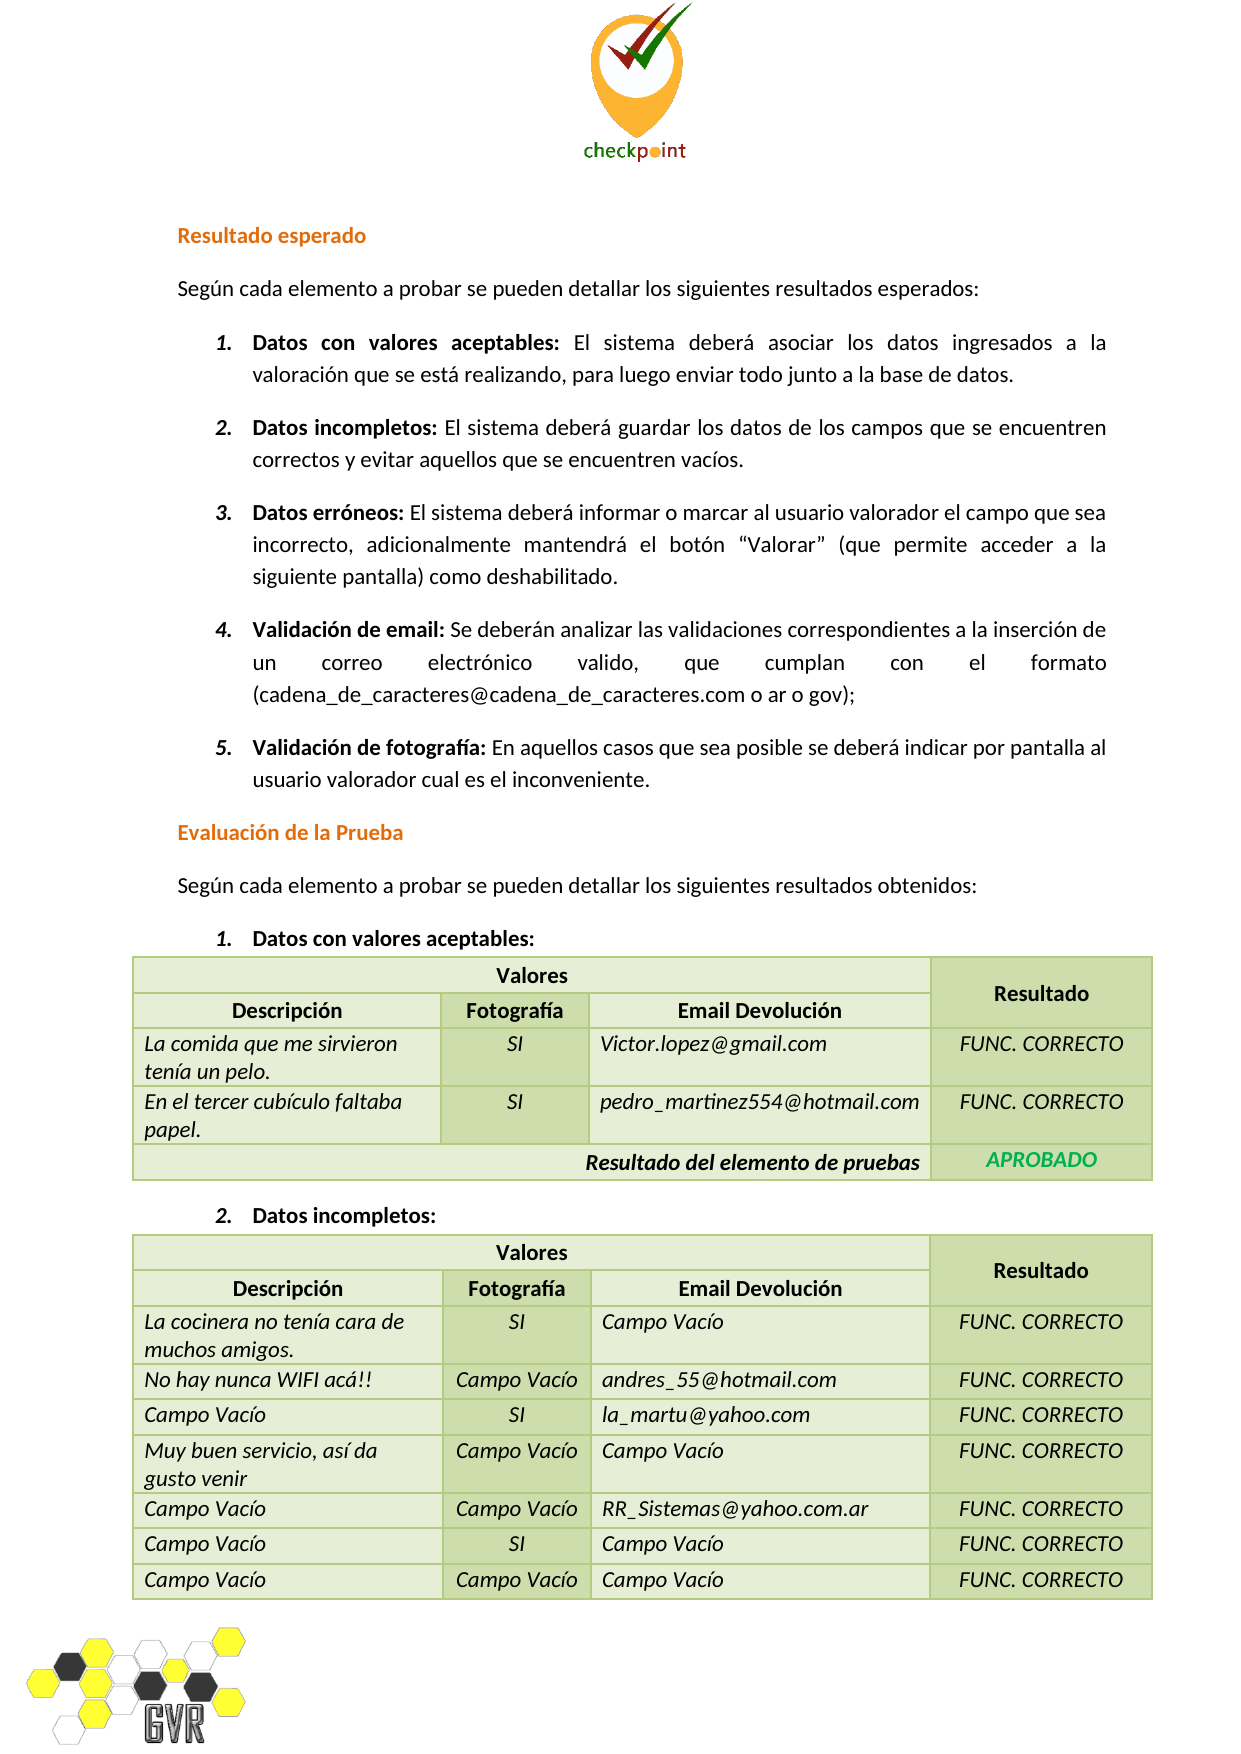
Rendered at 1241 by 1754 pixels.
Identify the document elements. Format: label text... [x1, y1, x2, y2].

table_cell SI [442, 1087, 588, 1143]
table_cell SI [444, 1400, 590, 1434]
table_cell La cocinera no tenía cara de muchos amigos. [134, 1307, 442, 1363]
table_cell SI [444, 1529, 590, 1563]
table_cell FUNC. CORRECTO [931, 1436, 1151, 1492]
table_cell Campo Vacío [444, 1565, 590, 1598]
list Datos incompletos: [215, 1202, 1107, 1230]
table_cell Descripción [134, 994, 440, 1027]
list Validación de email: Se deberán analizar las validaciones correspondientes a la inserción de un correo electrónico valido, que cumplan con el formato (cadena_de_caracteres@cadena_de_caracteres.com o ar o gov); [215, 615, 1107, 708]
table_cell Campo Vacío [444, 1365, 590, 1398]
picture [19, 1626, 252, 1746]
table_cell Fotografía [442, 994, 588, 1027]
table_cell Campo Vacío [592, 1436, 929, 1492]
table_cell Email Devolución [592, 1271, 929, 1305]
list Validación de fotografía: En aquellos casos que sea posible se deberá indicar por pantalla al usuario valorador cual es el inconveniente. [215, 733, 1107, 793]
table_cell Email Devolución [590, 994, 930, 1027]
table_cell Campo Vacío [444, 1494, 590, 1527]
table_cell Campo Vacío [592, 1307, 929, 1363]
table_cell Descripción [134, 1271, 442, 1305]
table_cell FUNC. CORRECTO [931, 1494, 1151, 1527]
table_header Resultado [932, 958, 1151, 1027]
table_cell andres_55@hotmail.com [592, 1365, 929, 1398]
table_cell No hay nunca WIFI acá!! [134, 1365, 442, 1398]
table_cell pedro_martinez554@hotmail.com [590, 1087, 930, 1143]
list Datos incompletos: El sistema deberá guardar los datos de los campos que se encuentren correctos y evitar aquellos que se encuentren vacíos. [215, 413, 1107, 473]
table_header Valores [134, 1236, 929, 1269]
table_cell Campo Vacío [134, 1565, 442, 1598]
table_cell SI [442, 1029, 588, 1085]
table_cell Victor.lopez@gmail.com [590, 1029, 930, 1085]
table_cell FUNC. CORRECTO [931, 1307, 1151, 1363]
table_cell la_martu@yahoo.com [592, 1400, 929, 1434]
table_cell Resultado del elemento de pruebas [134, 1145, 930, 1179]
table_cell APROBADO [932, 1145, 1151, 1179]
table_cell SI [444, 1307, 590, 1363]
table_header Valores [134, 958, 930, 992]
text Resultado esperado [177, 222, 1107, 249]
table_cell Muy buen servicio, así da gusto venir [134, 1436, 442, 1492]
text Según cada elemento a probar se pueden detallar los siguientes resultados esperados: [177, 274, 1107, 303]
table_cell FUNC. CORRECTO [931, 1365, 1151, 1398]
table_cell RR_Sistemas@yahoo.com.ar [592, 1494, 929, 1527]
table_cell Fotografía [444, 1271, 590, 1305]
list Datos con valores aceptables: [215, 924, 1107, 952]
table_cell Campo Vacío [592, 1565, 929, 1598]
table_cell Campo Vacío [444, 1436, 590, 1492]
table_cell Campo Vacío [134, 1494, 442, 1527]
table_cell Campo Vacío [592, 1529, 929, 1563]
table_cell Campo Vacío [134, 1400, 442, 1434]
list Datos con valores aceptables: El sistema deberá asociar los datos ingresados a la valoración que se está realizando, para luego enviar todo junto a la base de datos. [215, 328, 1107, 388]
table_cell FUNC. CORRECTO [931, 1400, 1151, 1434]
picture [574, 0, 700, 174]
table_cell FUNC. CORRECTO [932, 1087, 1151, 1143]
text Evaluación de la Prueba [177, 818, 1107, 846]
table_header Resultado [931, 1236, 1151, 1305]
text Según cada elemento a probar se pueden detallar los siguientes resultados obtenidos: [177, 871, 1107, 899]
table_cell La comida que me sirvieron tenía un pelo. [134, 1029, 440, 1085]
table_cell Campo Vacío [134, 1529, 442, 1563]
list Datos erróneos: El sistema deberá informar o marcar al usuario valorador el campo que sea incorrecto, adicionalmente mantendrá el botón “Valorar” (que permite acceder a la siguiente pantalla) como deshabilitado. [215, 498, 1107, 590]
table_cell FUNC. CORRECTO [931, 1529, 1151, 1563]
table_cell FUNC. CORRECTO [931, 1565, 1151, 1598]
table_cell En el tercer cubículo faltaba papel. [134, 1087, 440, 1143]
table_cell FUNC. CORRECTO [932, 1029, 1151, 1085]
